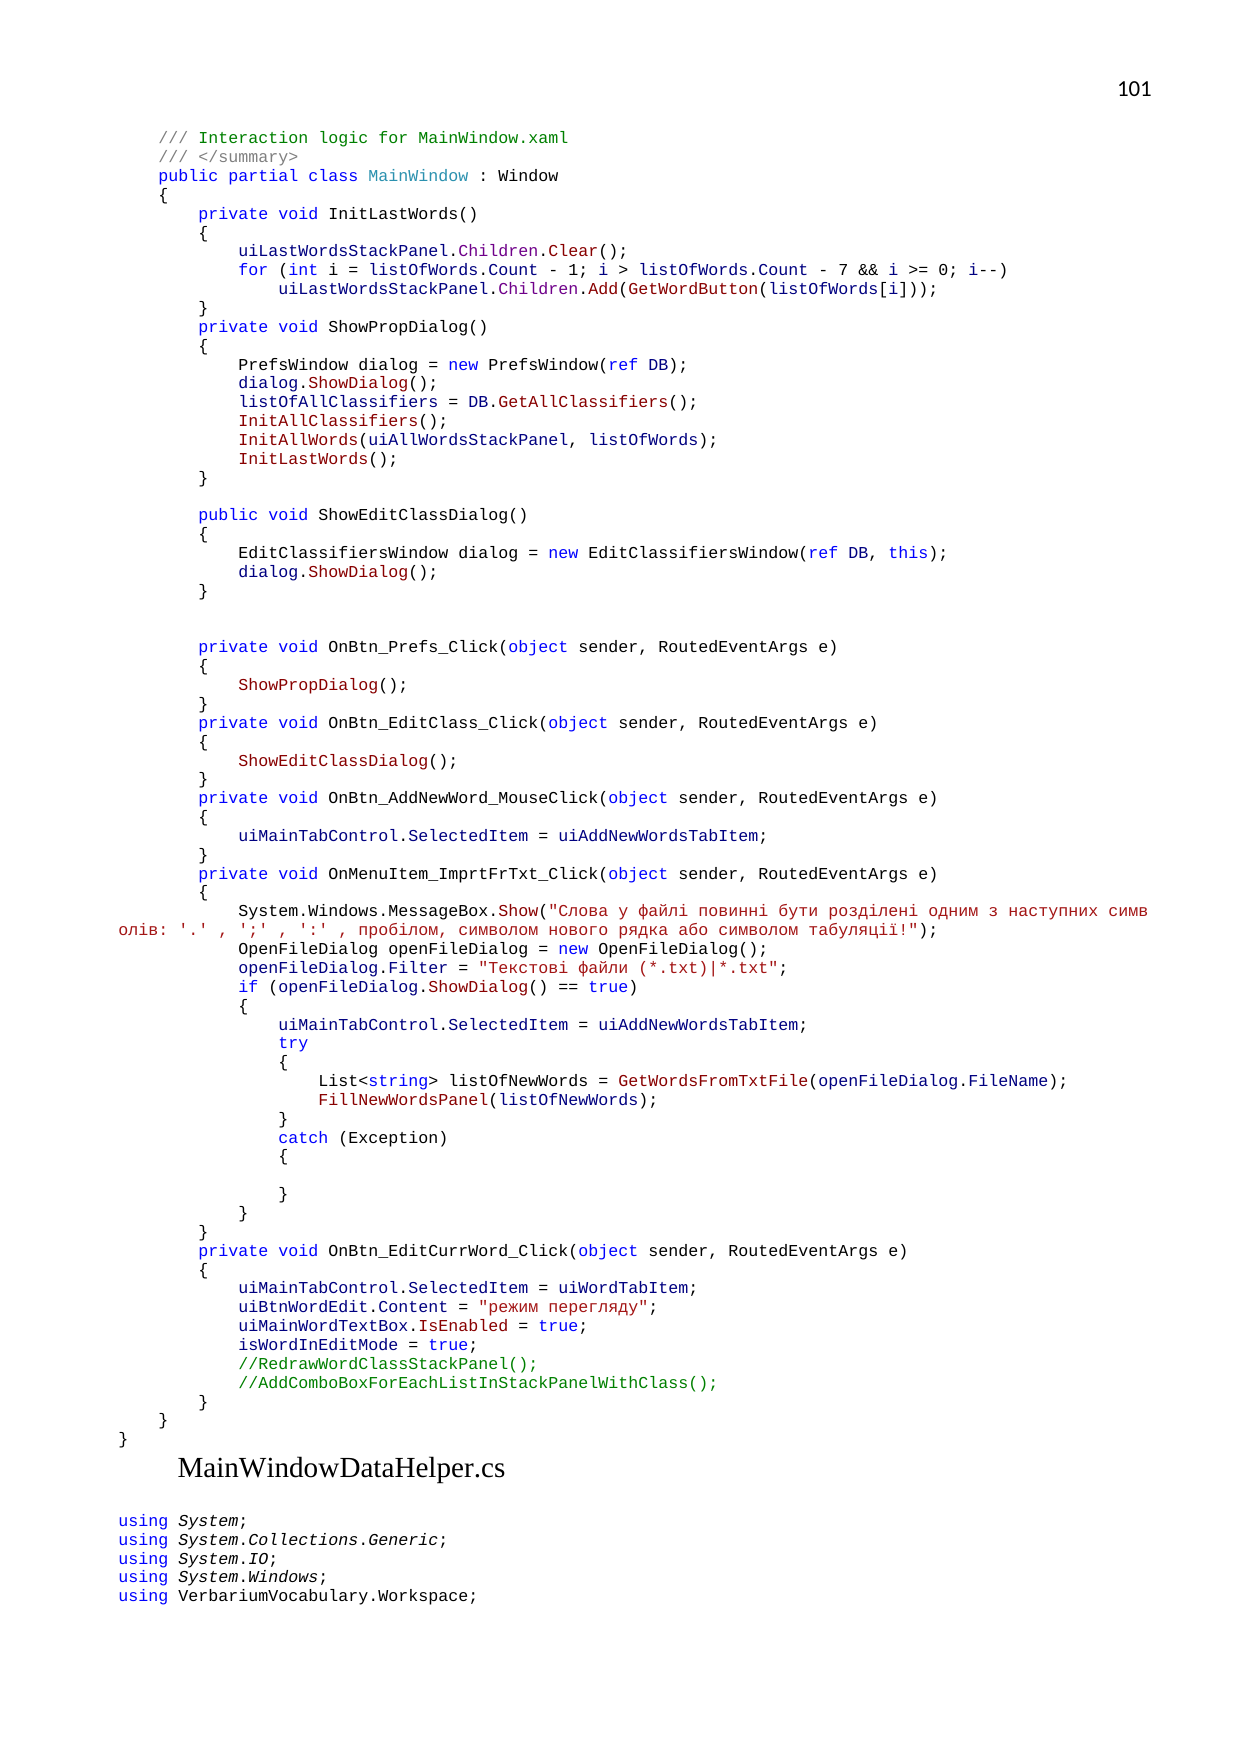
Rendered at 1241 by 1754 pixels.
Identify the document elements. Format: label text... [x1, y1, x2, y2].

text } [118, 1223, 1152, 1242]
text } [118, 299, 1152, 318]
text } [118, 696, 1152, 714]
text { [118, 733, 1152, 752]
text } [118, 1204, 1152, 1223]
text private void OnBtn_AddNewWord_MouseClick(object sender, RoutedEventArgs e) [118, 790, 1152, 809]
text InitAllClassifiers(); [118, 413, 1152, 432]
text /// </summary> [118, 149, 1152, 168]
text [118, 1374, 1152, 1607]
text { [118, 658, 1152, 677]
text { [118, 186, 1152, 205]
text } [118, 1186, 1152, 1204]
text { [118, 337, 1152, 356]
text EditClassifiersWindow dialog = new EditClassifiersWindow(ref DB, this); [118, 545, 1152, 563]
text private void ShowPropDialog() [118, 318, 1152, 337]
text { [118, 526, 1152, 545]
text uiLastWordsStackPanel.Children.Add(GetWordButton(listOfWords[i])); [118, 281, 1152, 299]
text ShowPropDialog(); [118, 677, 1152, 696]
text uiMainTabControl.SelectedItem = uiAddNewWordsTabItem; [118, 1016, 1152, 1035]
text { [118, 997, 1152, 1016]
text { [118, 884, 1152, 903]
text { [118, 1261, 1152, 1280]
text { [118, 1054, 1152, 1073]
text System.Windows.MessageBox.Show("Слова у файлі повинні бути розділені одним з наступних символів: '.' , ';' , ':' , пробілом, символом нового рядка або символом табуляції!"); [118, 903, 1152, 941]
text private void OnBtn_EditClass_Click(object sender, RoutedEventArgs e) [118, 714, 1152, 733]
text openFileDialog.Filter = "Текстові файли (*.txt)|*.txt"; [118, 959, 1152, 978]
text isWordInEditMode = true; [118, 1337, 1152, 1355]
text PrefsWindow dialog = new PrefsWindow(ref DB); [118, 356, 1152, 375]
text uiMainTabControl.SelectedItem = uiWordTabItem; [118, 1280, 1152, 1299]
text public partial class MainWindow : Window [118, 168, 1152, 186]
text uiLastWordsStackPanel.Children.Clear(); [118, 243, 1152, 262]
text catch (Exception) [118, 1129, 1152, 1148]
text if (openFileDialog.ShowDialog() == true) [118, 978, 1152, 997]
text uiMainWordTextBox.IsEnabled = true; [118, 1318, 1152, 1337]
text { [118, 1148, 1152, 1167]
text } [118, 771, 1152, 790]
text InitLastWords(); [118, 450, 1152, 469]
text for (int i = listOfWords.Count - 1; i > listOfWords.Count - 7 && i >= 0; i--) [118, 262, 1152, 281]
text uiBtnWordEdit.Content = "режим перегляду"; [118, 1299, 1152, 1318]
text { [118, 224, 1152, 243]
text private void InitLastWords() [118, 205, 1152, 224]
text //RedrawWordClassStackPanel(); [118, 1355, 1152, 1374]
text private void OnBtn_Prefs_Click(object sender, RoutedEventArgs e) [118, 639, 1152, 658]
text } [118, 469, 1152, 488]
text try [118, 1035, 1152, 1054]
text private void OnMenuItem_ImprtFrTxt_Click(object sender, RoutedEventArgs e) [118, 865, 1152, 884]
text /// Interaction logic for MainWindow.xaml [118, 130, 1152, 149]
text } [118, 846, 1152, 865]
text OpenFileDialog openFileDialog = new OpenFileDialog(); [118, 941, 1152, 959]
text InitAllWords(uiAllWordsStackPanel, listOfWords); [118, 432, 1152, 450]
text private void OnBtn_EditCurrWord_Click(object sender, RoutedEventArgs e) [118, 1242, 1152, 1261]
text { [118, 809, 1152, 827]
text listOfAllClassifiers = DB.GetAllClassifiers(); [118, 394, 1152, 413]
text } [118, 1110, 1152, 1129]
text dialog.ShowDialog(); [118, 563, 1152, 582]
text List<string> listOfNewWords = GetWordsFromTxtFile(openFileDialog.FileName); [118, 1073, 1152, 1091]
text uiMainTabControl.SelectedItem = uiAddNewWordsTabItem; [118, 827, 1152, 846]
text public void ShowEditClassDialog() [118, 507, 1152, 526]
text } [118, 582, 1152, 601]
text dialog.ShowDialog(); [118, 375, 1152, 394]
text ShowEditClassDialog(); [118, 752, 1152, 771]
text FillNewWordsPanel(listOfNewWords); [118, 1091, 1152, 1110]
